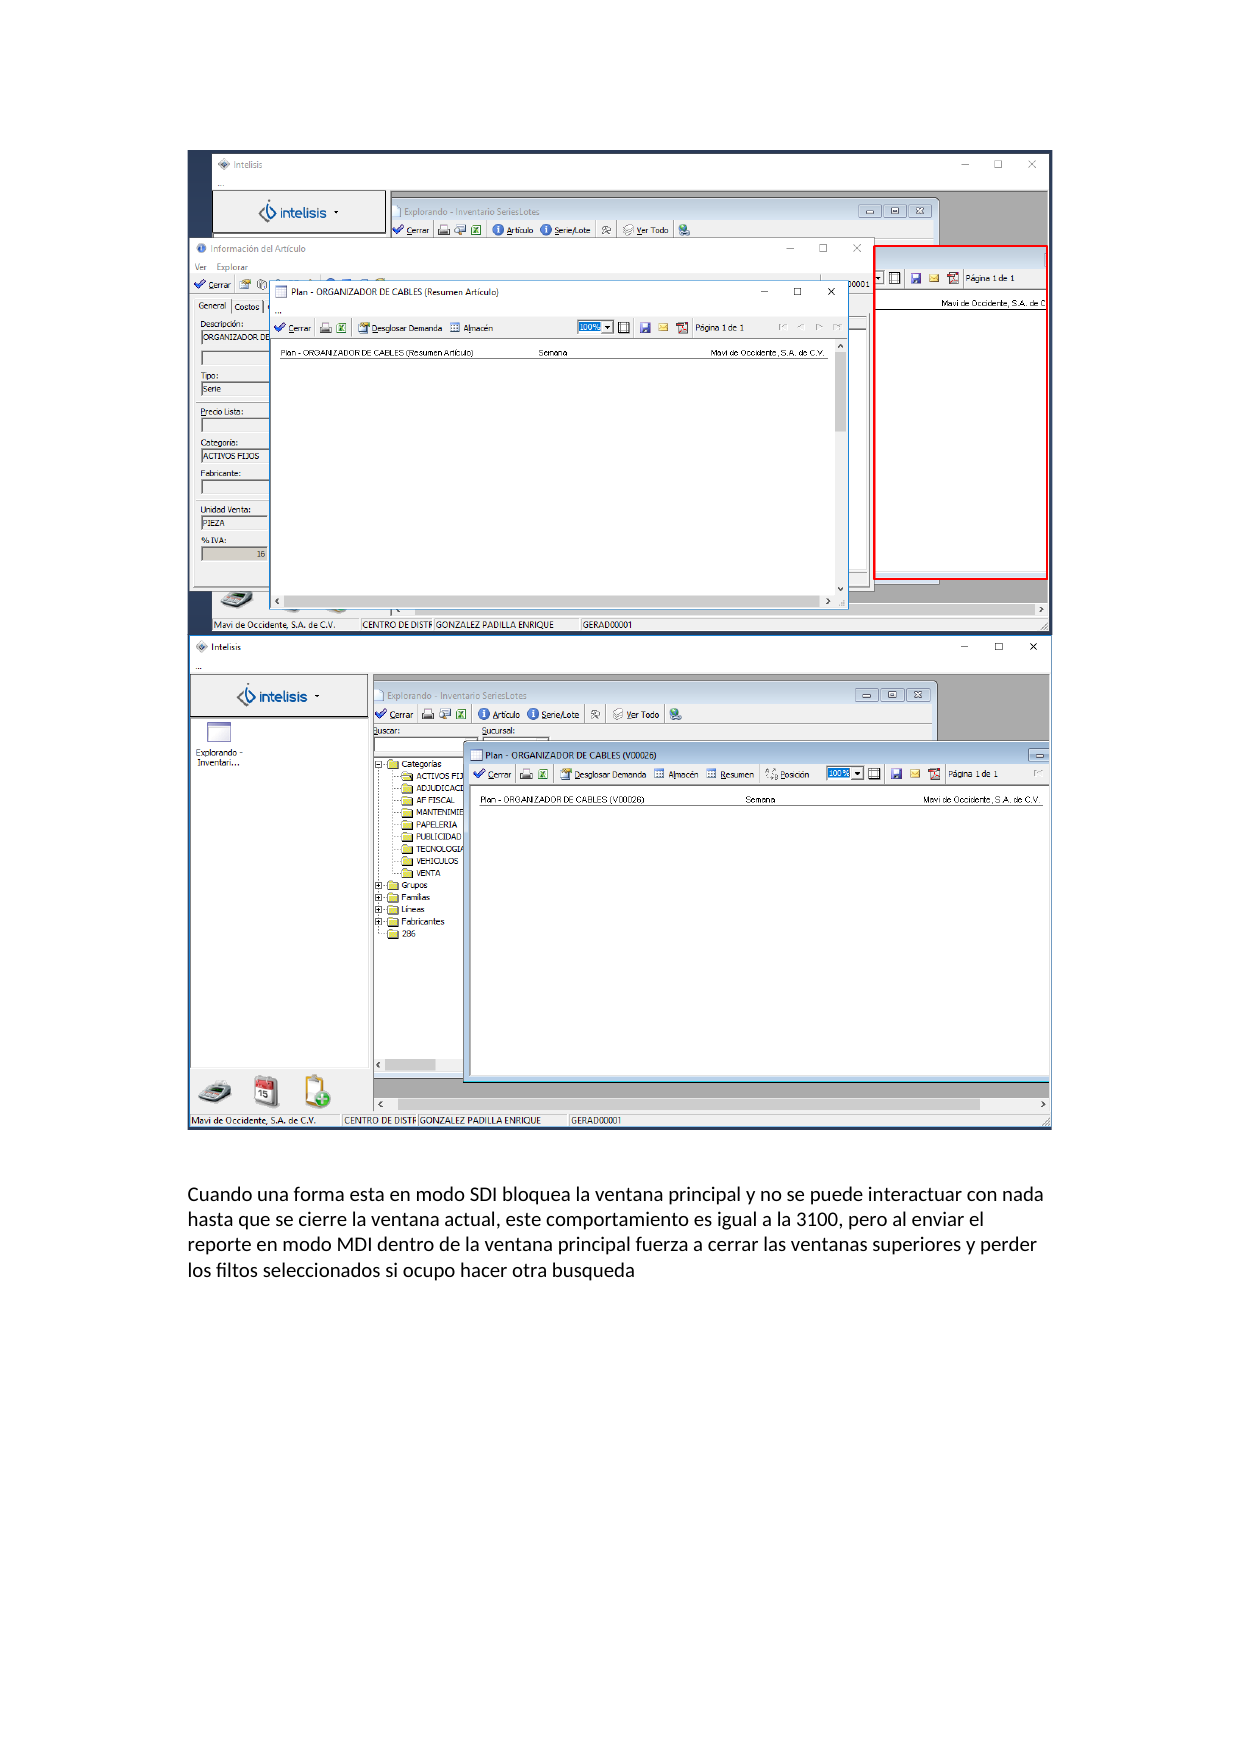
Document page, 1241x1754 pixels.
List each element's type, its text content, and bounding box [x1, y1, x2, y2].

picture [187, 150, 1053, 1130]
text Cuando una forma esta en modo SDI bloquea la ventana principal y no se puede interactuar con nada hasta que se cierre la ventana actual, este comportamiento es igual a la 3100, pero al enviar el reporte en modo MDI dentro de la ventana principal fuerza a cerrar las ventanas superiores y perder los filtos seleccionados si ocupo hacer otra busqueda [187, 1181, 1053, 1282]
